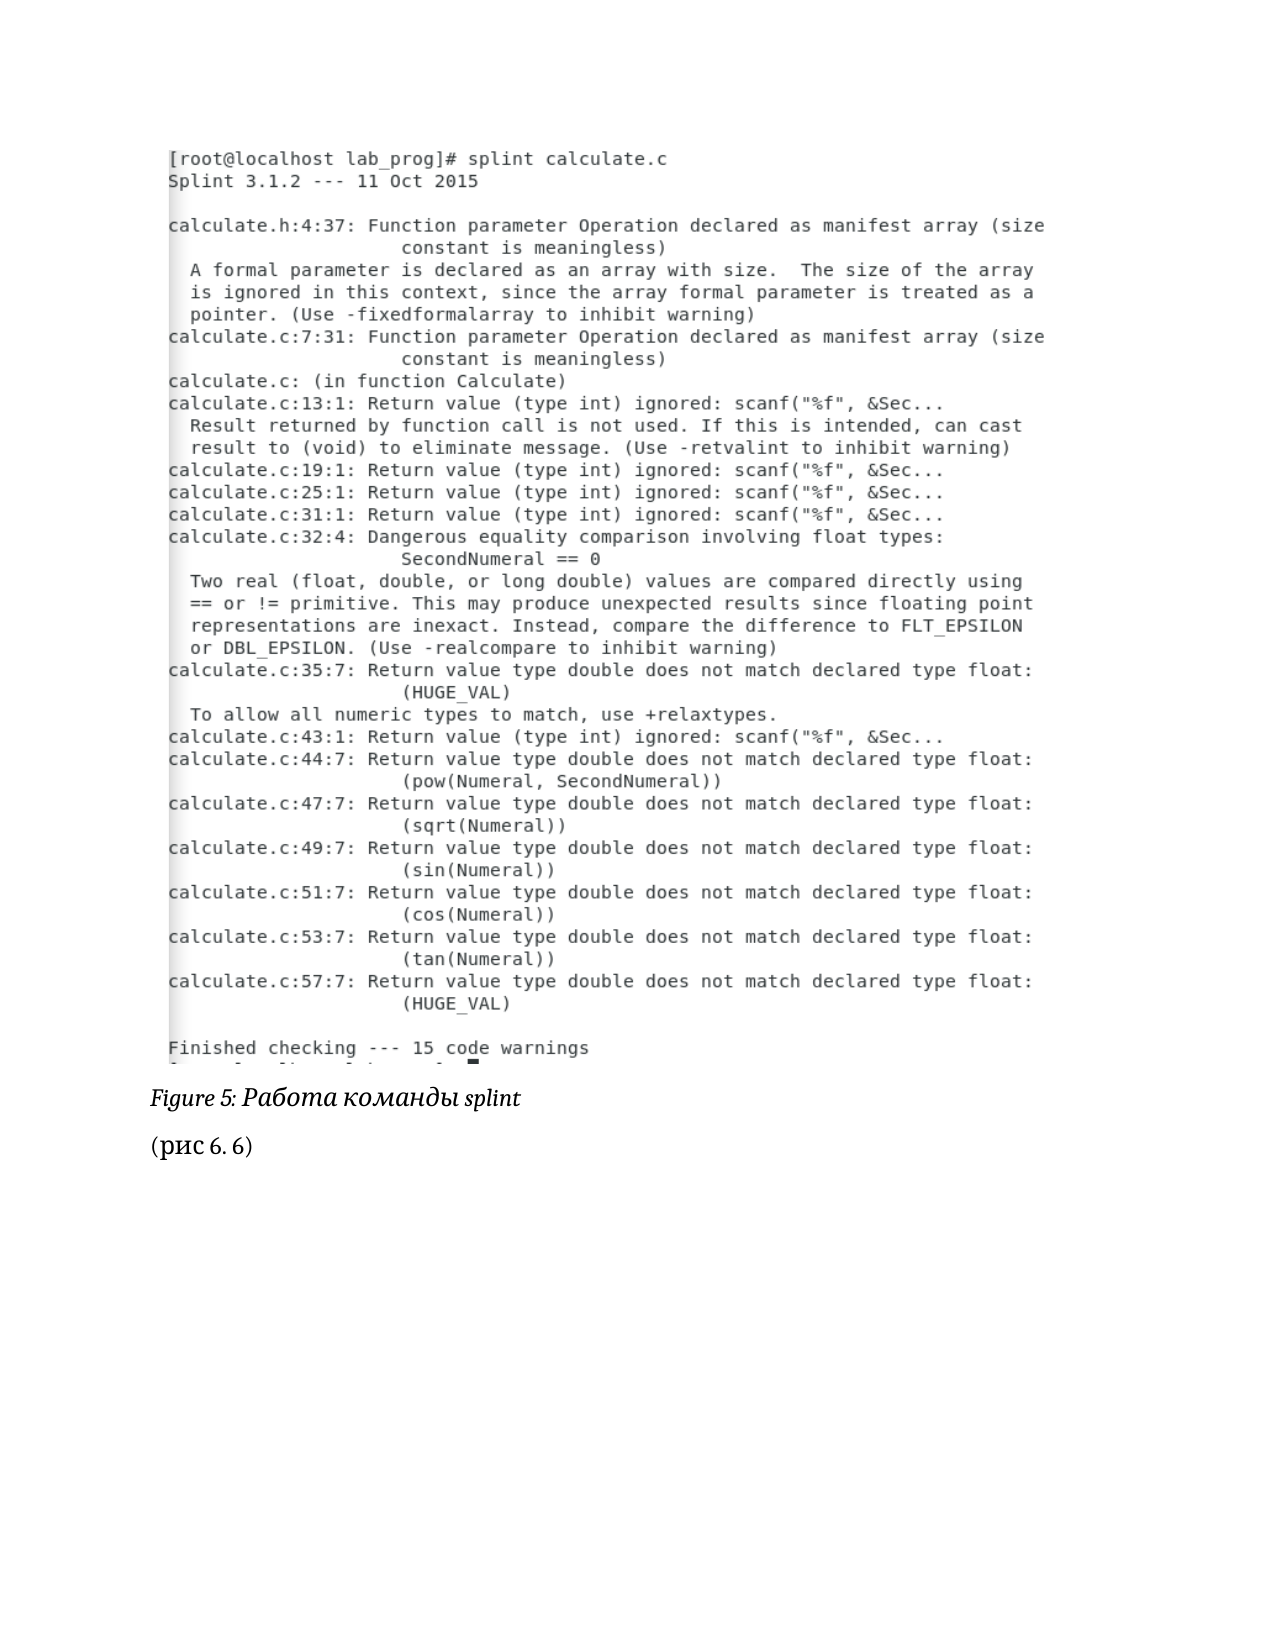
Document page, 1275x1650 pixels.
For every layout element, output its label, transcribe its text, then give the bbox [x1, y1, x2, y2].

text (рис 6. 6) [150, 1132, 1125, 1160]
text Figure 5: Работа команды splint [150, 1084, 1125, 1113]
picture [168, 150, 1044, 1064]
